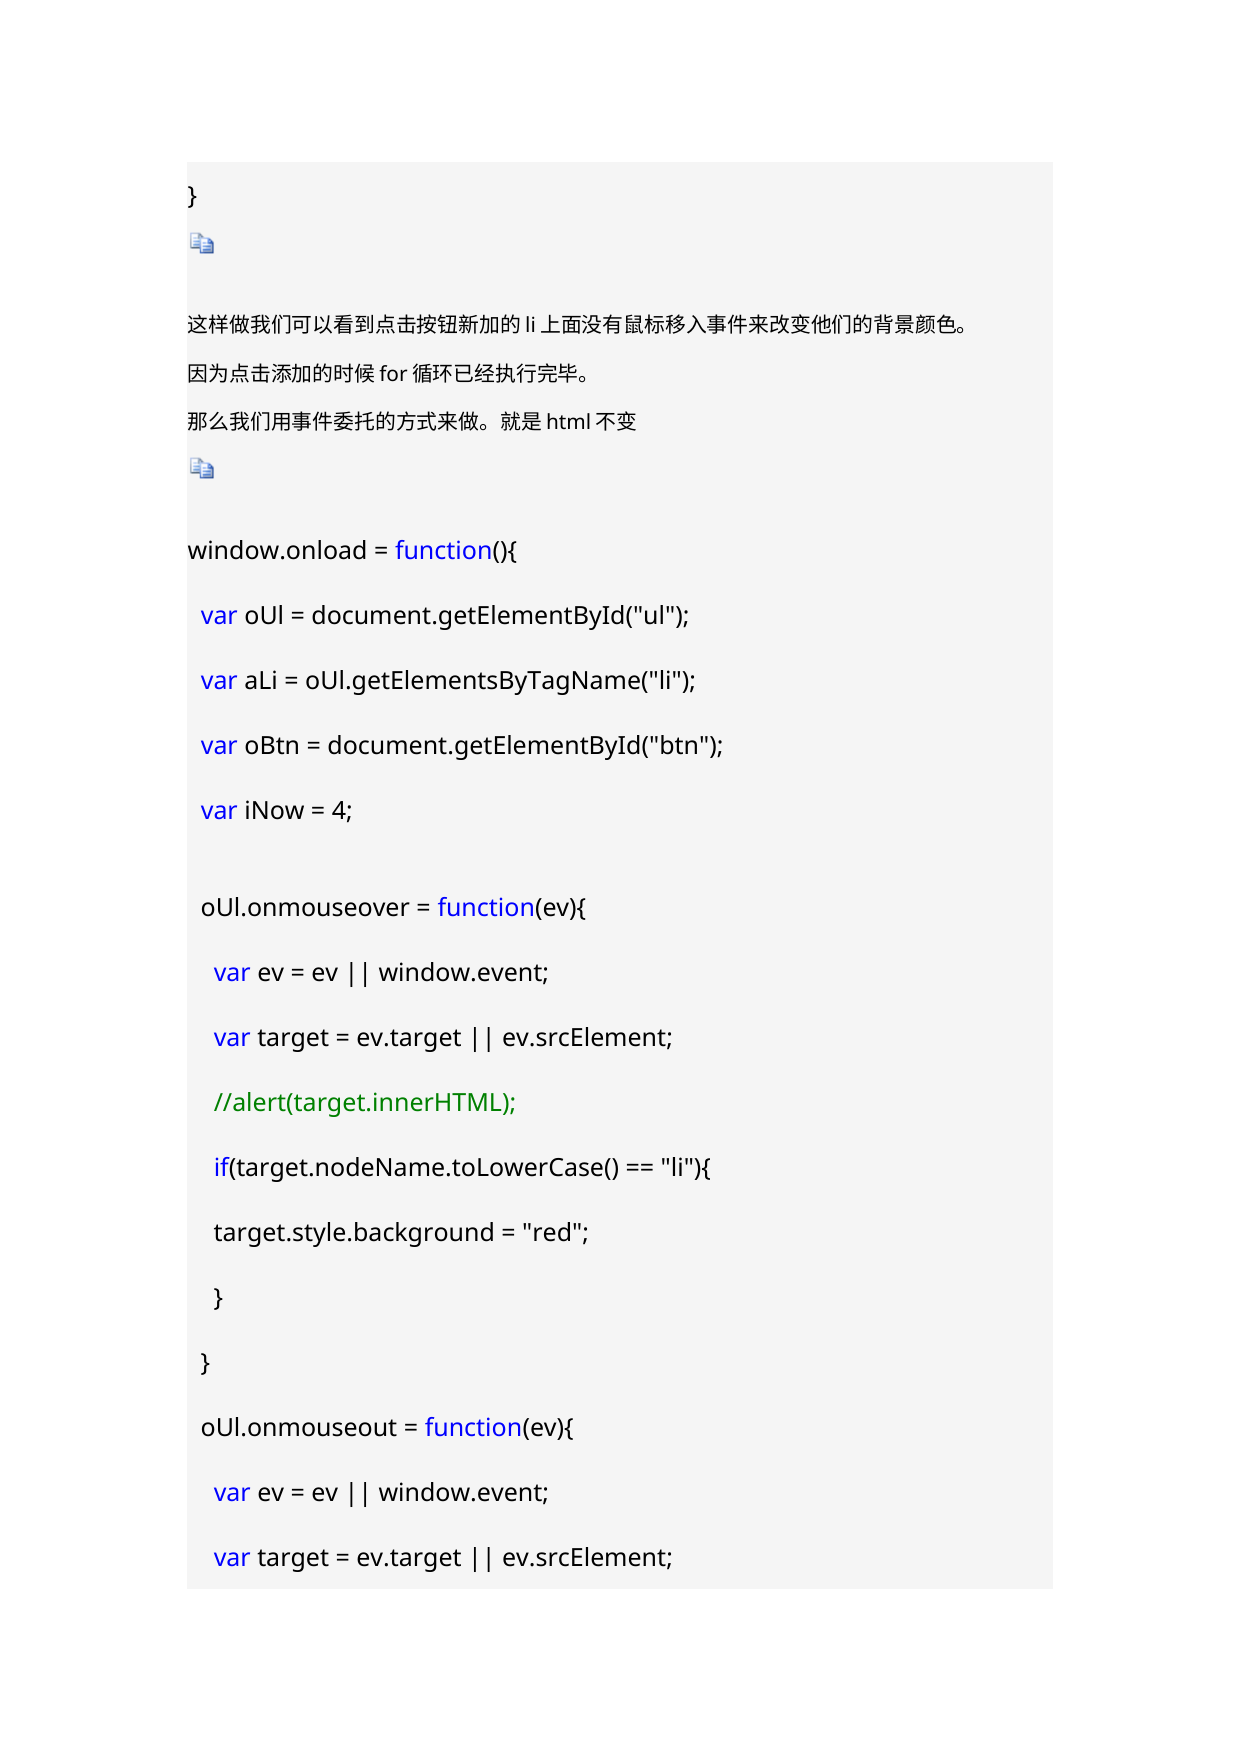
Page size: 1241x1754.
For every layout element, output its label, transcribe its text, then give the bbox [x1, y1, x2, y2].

text target.style.background = "red"; [187, 1199, 1053, 1264]
picture [187, 227, 219, 259]
text var oUl = document.getElementById("ul"); [187, 582, 1053, 647]
text } [187, 1329, 1053, 1394]
text 这样做我们可以看到点击按钮新加的li上面没有鼠标移入事件来改变他们的背景颜色。 [187, 308, 1053, 340]
text if(target.nodeName.toLowerCase() == "li"){ [187, 1134, 1053, 1199]
text } [187, 162, 1053, 227]
text var ev = ev || window.event; [187, 939, 1053, 1004]
text var ev = ev || window.event; [187, 1459, 1053, 1524]
text oUl.onmouseout = function(ev){ [187, 1394, 1053, 1459]
text var target = ev.target || ev.srcElement; [187, 1004, 1053, 1069]
text var target = ev.target || ev.srcElement; [187, 1524, 1053, 1589]
text var aLi = oUl.getElementsByTagName("li"); [187, 647, 1053, 712]
text var oBtn = document.getElementById("btn"); [187, 712, 1053, 777]
text 那么我们用事件委托的方式来做。就是html不变 [187, 404, 1053, 436]
text 因为点击添加的时候for循环已经执行完毕。 [187, 356, 1053, 388]
text oUl.onmouseover = function(ev){ [187, 874, 1053, 939]
picture [187, 452, 219, 484]
text //alert(target.innerHTML); [187, 1069, 1053, 1134]
text var iNow = 4; [187, 777, 1053, 842]
text window.onload = function(){ [187, 517, 1053, 582]
text } [187, 1264, 1053, 1329]
